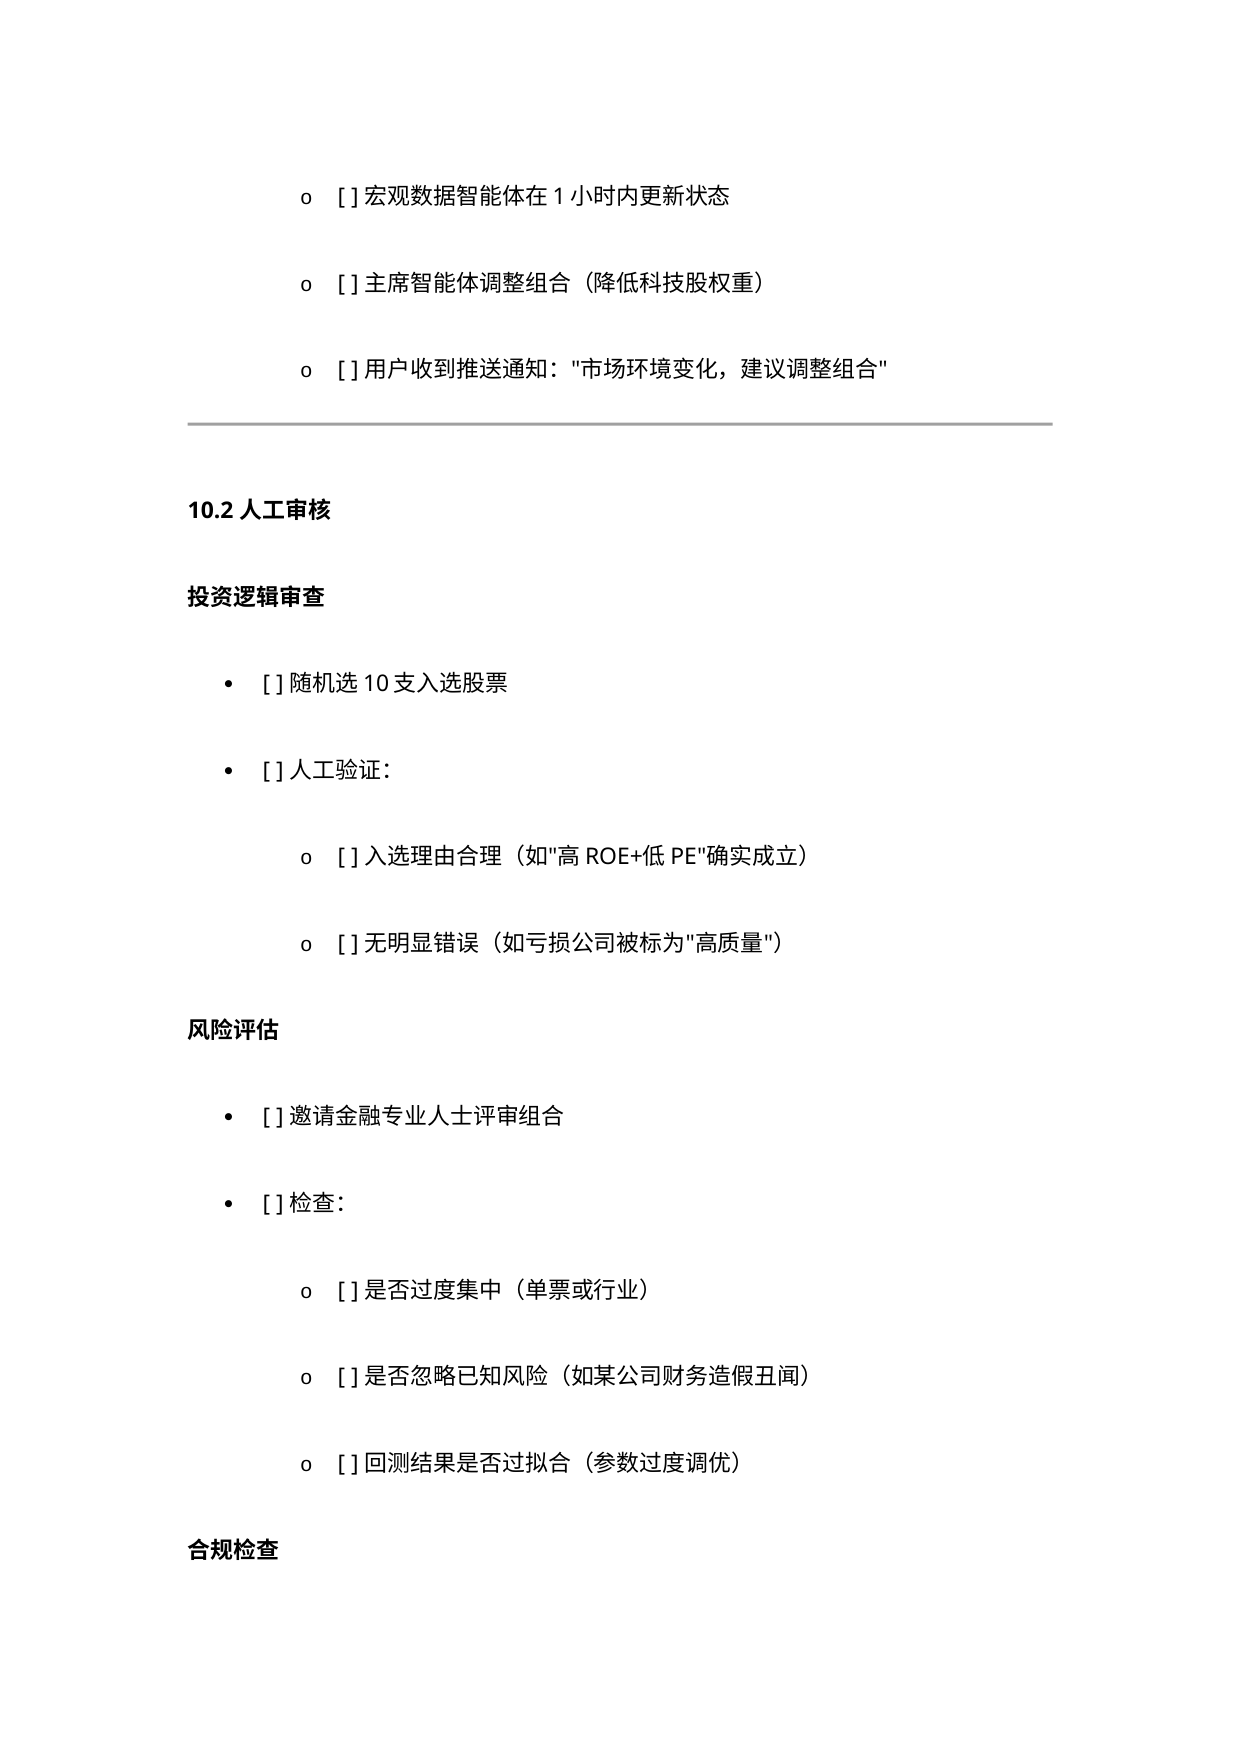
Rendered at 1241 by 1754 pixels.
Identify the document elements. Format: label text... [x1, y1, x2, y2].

list [ ] 随机选10支入选股票 [225, 649, 1053, 714]
list [ ] 宏观数据智能体在1小时内更新状态 [300, 162, 1053, 227]
list [ ] 主席智能体调整组合（降低科技股权重） [300, 249, 1053, 314]
list [ ] 无明显错误（如亏损公司被标为"高质量"） [300, 909, 1053, 974]
list [ ] 回测结果是否过拟合（参数过度调优） [300, 1429, 1053, 1494]
list [ ] 是否忽略已知风险（如某公司财务造假丑闻） [300, 1342, 1053, 1407]
list [ ] 是否过度集中（单票或行业） [300, 1256, 1053, 1321]
list [ ] 用户收到推送通知："市场环境变化，建议调整组合" [300, 335, 1053, 400]
text 投资逻辑审查 [187, 562, 1053, 627]
text 风险评估 [187, 996, 1053, 1061]
text 合规检查 [187, 1516, 1053, 1581]
list [ ] 入选理由合理（如"高ROE+低PE"确实成立） [300, 822, 1053, 887]
list [ ] 邀请金融专业人士评审组合 [225, 1082, 1053, 1147]
text 10.2 人工审核 [187, 476, 1053, 541]
list [ ] 检查： [225, 1169, 1053, 1234]
list [ ] 人工验证： [225, 736, 1053, 801]
